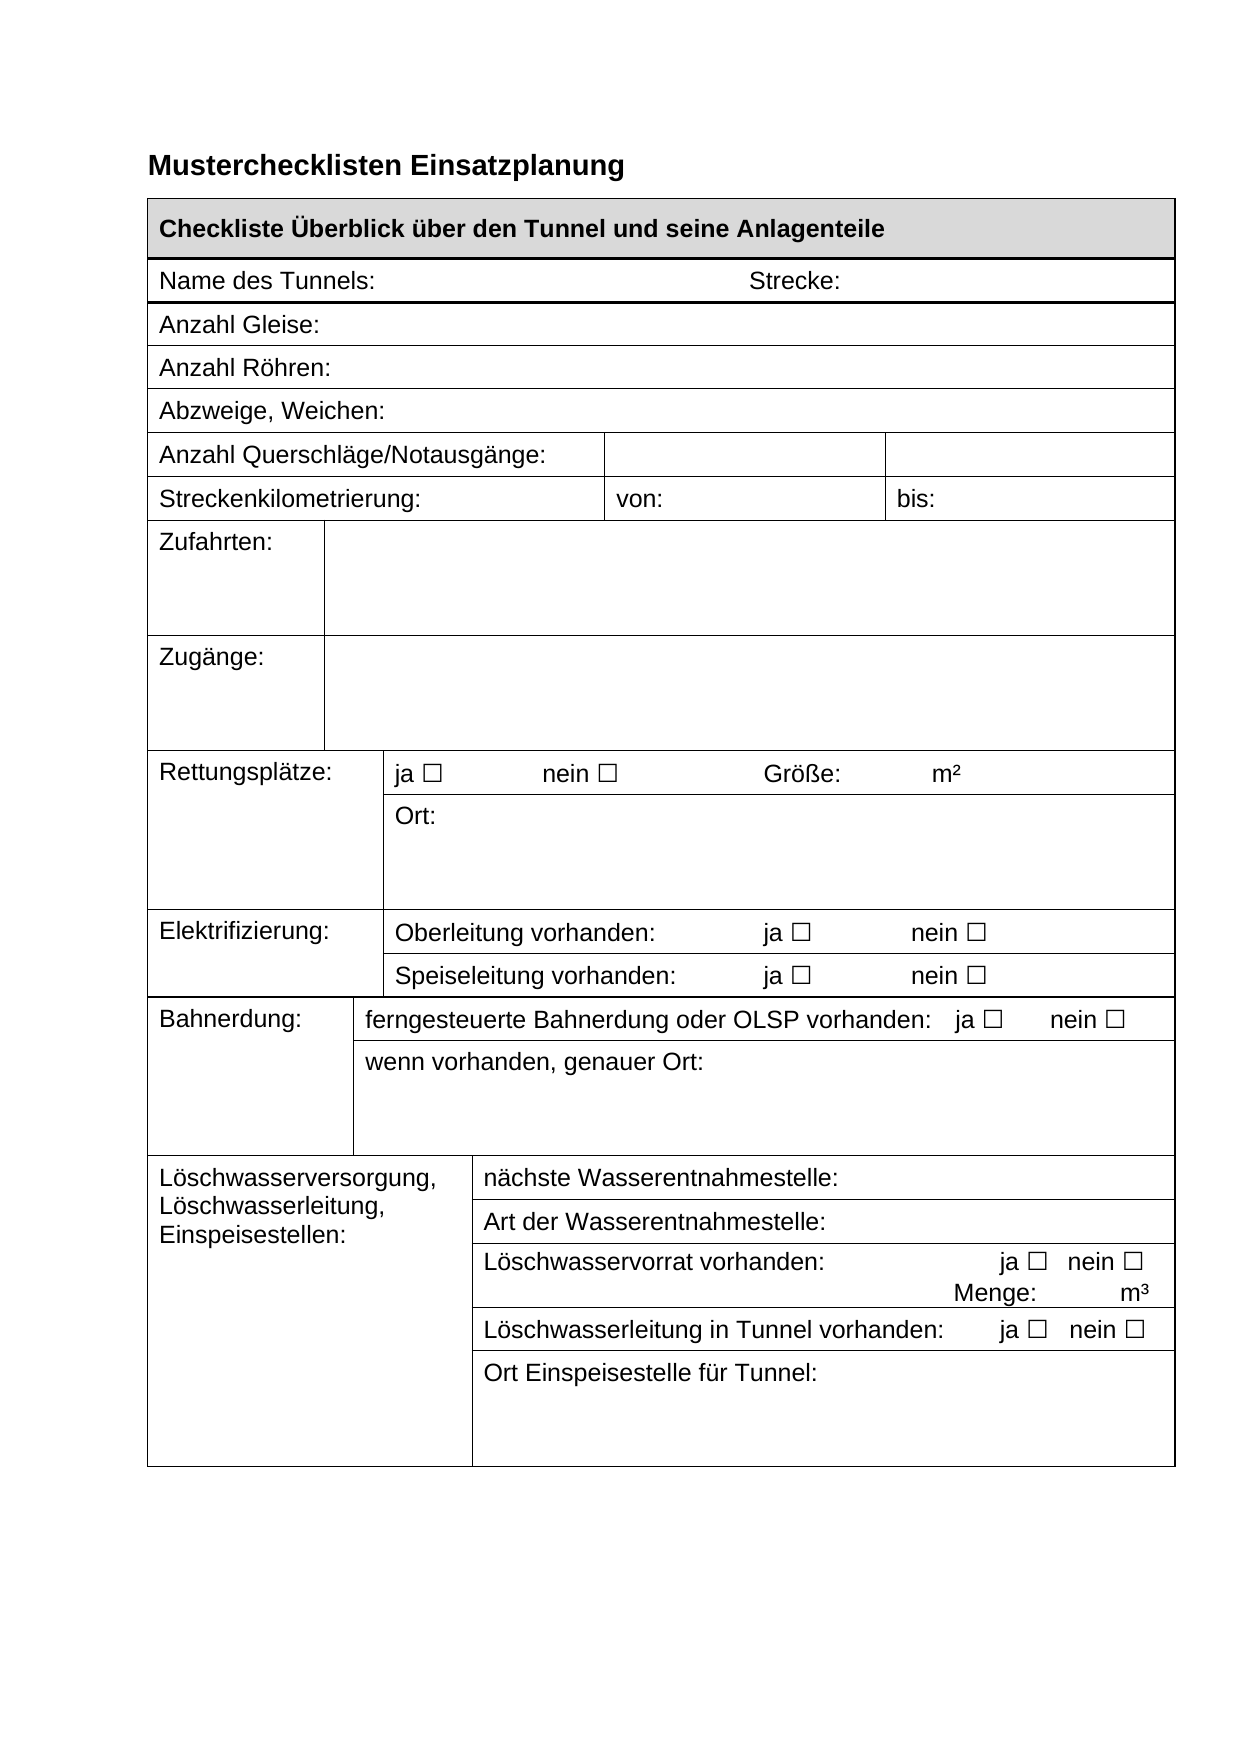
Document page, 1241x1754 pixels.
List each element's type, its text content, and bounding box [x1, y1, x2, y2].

table_cell Löschwasservorrat vorhanden: ja nein Menge: m³ [473, 1244, 1174, 1307]
table_cell Anzahl Querschläge/Notausgänge: [148, 433, 604, 476]
table_cell von: [605, 477, 885, 519]
table_cell [886, 433, 1174, 476]
text Musterchecklisten Einsatzplanung [148, 148, 1093, 181]
table_cell ferngesteuerte Bahnerdung oder OLSP vorhanden: ja nein [354, 998, 1174, 1040]
table_cell Abzweige, Weichen: [148, 389, 1174, 432]
table_cell [325, 521, 1174, 635]
table_cell bis: [886, 477, 1174, 519]
table_cell Anzahl Röhren: [148, 346, 1174, 388]
table_cell Ort Einspeisestelle für Tunnel: [473, 1351, 1174, 1466]
table_cell Art der Wasserentnahmestelle: [473, 1200, 1174, 1243]
table_header Checkliste Überblick über den Tunnel und seine Anlagenteile [148, 199, 1174, 257]
table_cell Anzahl Gleise: [148, 304, 1174, 344]
table_cell [605, 433, 885, 476]
table_cell Zufahrten: [148, 521, 324, 635]
table_cell Zugänge: [148, 636, 324, 750]
table_cell Bahnerdung: [148, 998, 353, 1155]
table_cell wenn vorhanden, genauer Ort: [354, 1041, 1174, 1155]
table_cell Löschwasserversorgung, Löschwasserleitung, Einspeisestellen: [148, 1156, 472, 1466]
table_cell ja nein Größe: m² [384, 751, 1174, 794]
table_cell nächste Wasserentnahmestelle: [473, 1156, 1174, 1199]
table_cell Ort: [384, 795, 1174, 909]
table_cell Rettungsplätze: [148, 751, 383, 909]
table_cell Löschwasserleitung in Tunnel vorhanden: ja nein [473, 1308, 1174, 1350]
table_cell Oberleitung vorhanden: ja nein [384, 910, 1174, 953]
table_cell Name des Tunnels: Strecke: [148, 260, 1174, 301]
table_cell Streckenkilometrierung: [148, 477, 604, 519]
table_cell [325, 636, 1174, 750]
table_cell Elektrifizierung: [148, 910, 383, 996]
table_cell Speiseleitung vorhanden: ja nein [384, 954, 1174, 996]
